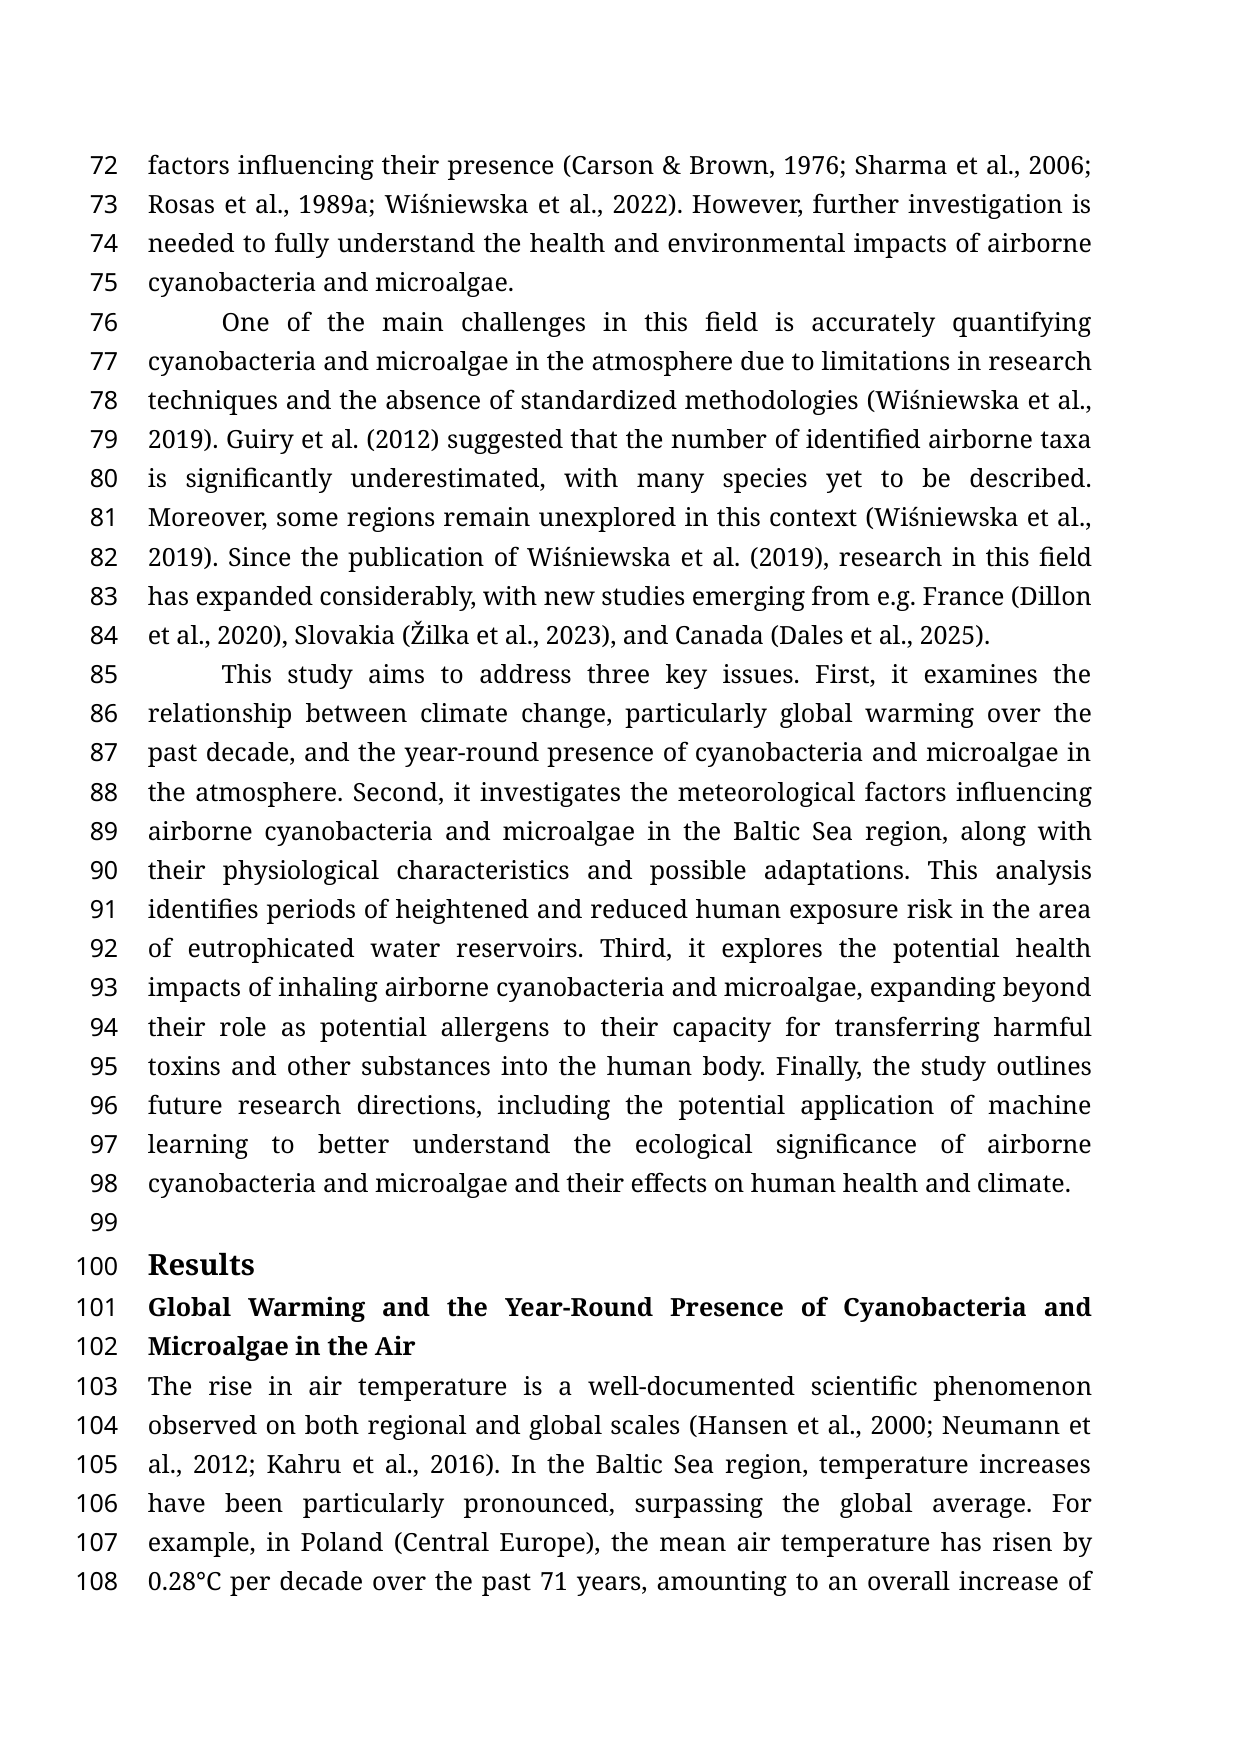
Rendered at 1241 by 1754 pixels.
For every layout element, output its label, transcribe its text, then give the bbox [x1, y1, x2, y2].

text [148, 148, 1093, 299]
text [148, 1368, 1093, 1598]
text Global Warming and the Year-Round Presence of Cyanobacteria and Microalgae in the Air [148, 1290, 1093, 1363]
text This study aims to address three key issues. First, it examines the relationship between climate change, particularly global warming over the past decade, and the year-round presence of cyanobacteria and microalgae in the atmosphere. Second, it investigates the meteorological factors influencing airborne cyanobacteria and microalgae in the Baltic Sea region, along with their physiological characteristics and possible adaptations. This analysis identifies periods of heightened and reduced human exposure risk in the area of ​​eutrophicated water reservoirs. Third, it explores the potential health impacts of inhaling airborne cyanobacteria and microalgae, expanding beyond their role as potential allergens to their capacity for transferring harmful toxins and other substances into the human body. Finally, the study outlines future research directions, including the potential application of machine learning to better understand the ecological significance of airborne cyanobacteria and microalgae and their effects on human health and climate. [148, 657, 1093, 1200]
text One of the main challenges in this field is accurately quantifying cyanobacteria and microalgae in the atmosphere due to limitations in research techniques and the absence of standardized methodologies (Wiśniewska et al., 2019). Guiry et al. (2012) suggested that the number of identified airborne taxa is significantly underestimated, with many species yet to be described. Moreover, some regions remain unexplored in this context (Wiśniewska et al., 2019). Since the publication of Wiśniewska et al. (2019), research in this field has expanded considerably, with new studies emerging from e.g. France (Dillon et al., 2020), Slovakia (Žilka et al., 2023), and Canada (Dales et al., 2025). [148, 304, 1093, 652]
text Results [148, 1244, 1093, 1284]
